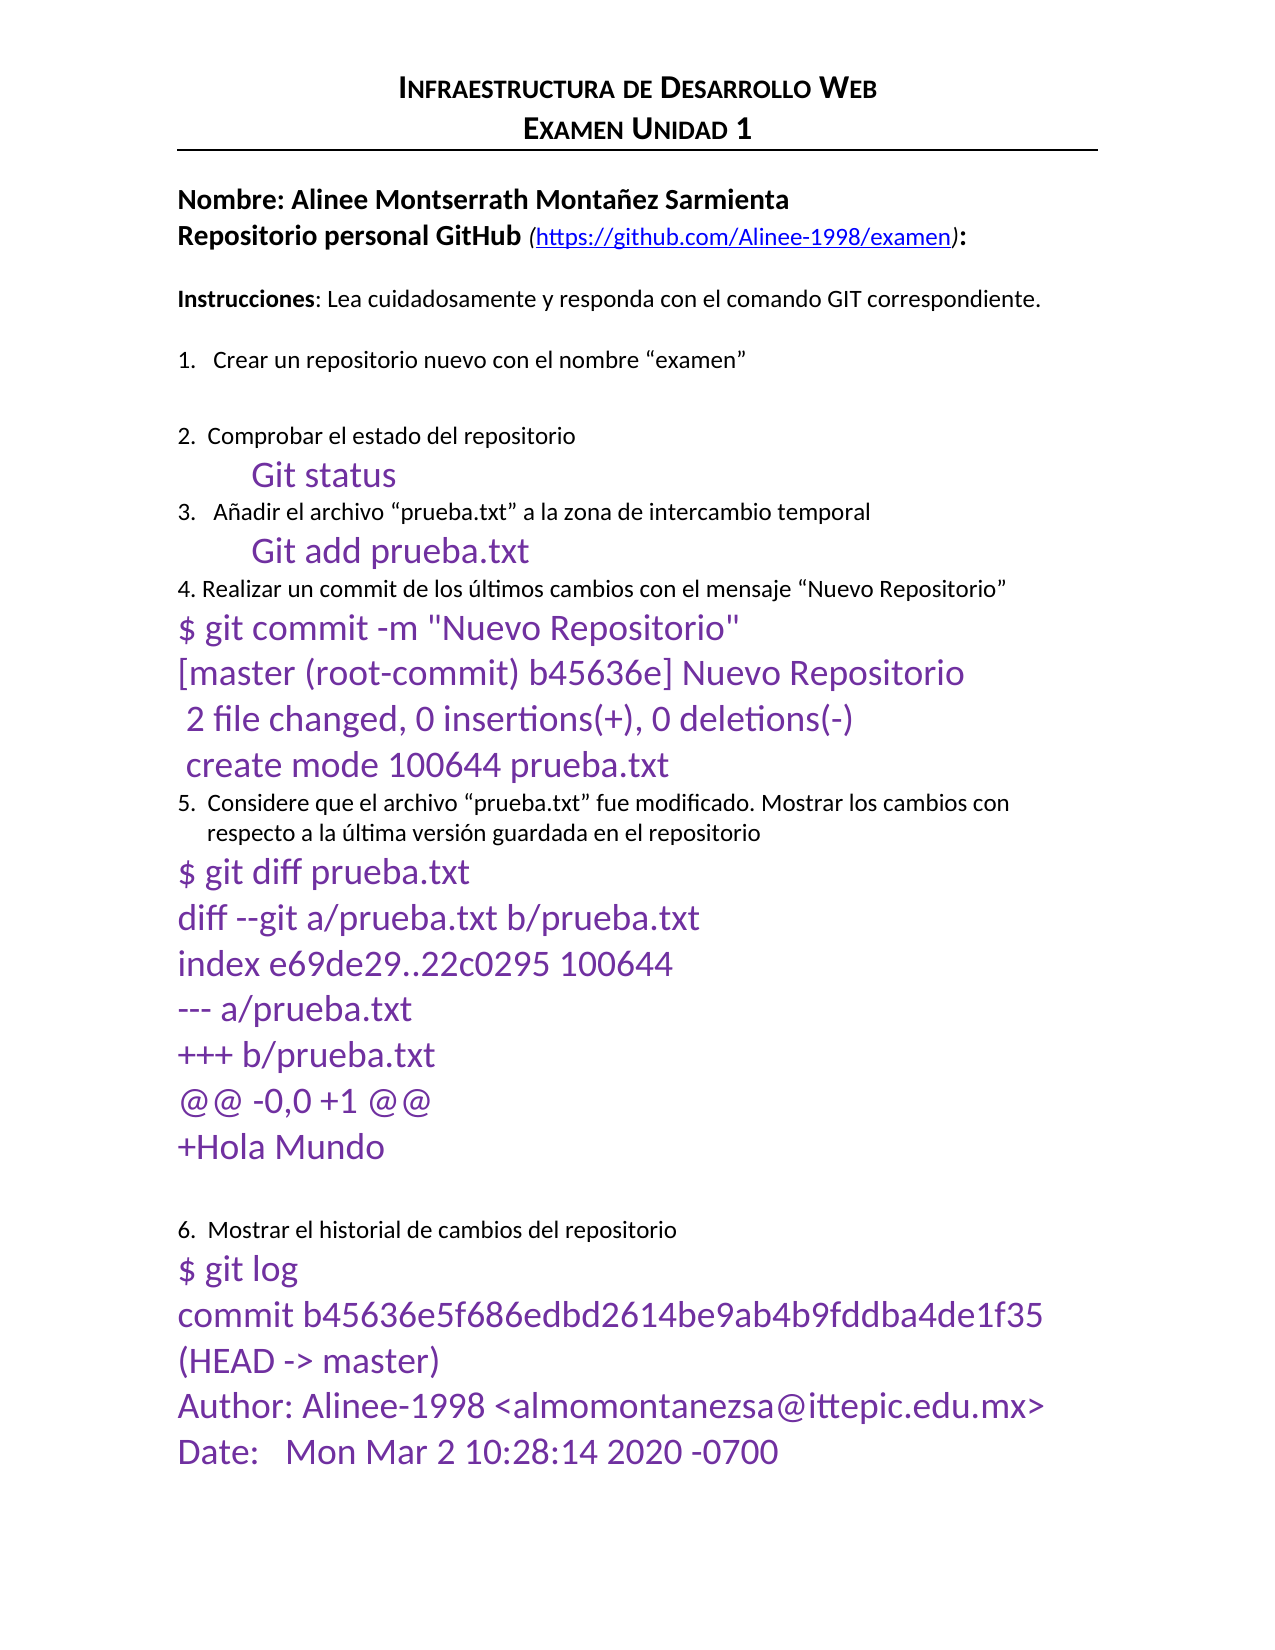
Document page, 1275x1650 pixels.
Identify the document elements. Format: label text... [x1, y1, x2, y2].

text 5. Considere que el archivo “prueba.txt” fue modificado. Mostrar los cambios con respecto a la última versión guardada en el repositorio [177, 787, 1098, 848]
text 4. Realizar un commit de los últimos cambios con el mensaje “Nuevo Repositorio” [177, 573, 1098, 603]
text Examen Unidad 1 [177, 107, 1098, 149]
text @@ -0,0 +1 @@ [177, 1077, 1098, 1123]
text $ git diff prueba.txt [177, 848, 1098, 894]
text Instrucciones: Lea cuidadosamente y responda con el comando GIT correspondiente. [177, 283, 1098, 313]
text index e69de29..22c0295 100644 [177, 939, 1098, 985]
text Nombre: Alinee Montserrath Montañez Sarmienta [177, 181, 1098, 217]
text commit b45636e5f686edbd2614be9ab4b9fddba4de1f35 (HEAD -> master) [177, 1291, 1098, 1382]
text Git add prueba.txt [251, 527, 1098, 573]
text Date: Mon Mar 2 10:28:14 2020 -0700 [177, 1428, 1098, 1474]
text $ git commit -m "Nuevo Repositorio" [177, 603, 1098, 649]
text 2 file changed, 0 insertions(+), 0 deletions(-) [177, 695, 1098, 741]
text +Hola Mundo [177, 1123, 1098, 1169]
text 3. Añadir el archivo “prueba.txt” a la zona de intercambio temporal [177, 497, 1098, 527]
text --- a/prueba.txt [177, 985, 1098, 1031]
text 2. Comprobar el estado del repositorio [177, 420, 1098, 451]
text Infraestructura de Desarrollo Web [177, 66, 1098, 107]
text Author: Alinee-1998 <almomontanezsa@ittepic.edu.mx> [177, 1382, 1098, 1428]
text create mode 100644 prueba.txt [177, 741, 1098, 787]
text Repositorio personal GitHub (https://github.com/Alinee-1998/examen): [177, 217, 1098, 252]
text diff --git a/prueba.txt b/prueba.txt [177, 894, 1098, 939]
text [master (root-commit) b45636e] Nuevo Repositorio [177, 649, 1098, 695]
text 1. Crear un repositorio nuevo con el nombre “examen” [177, 344, 1098, 374]
text $ git log [177, 1245, 1098, 1291]
text 6. Mostrar el historial de cambios del repositorio [177, 1214, 1098, 1245]
text +++ b/prueba.txt [177, 1031, 1098, 1077]
text Git status [251, 451, 1098, 497]
